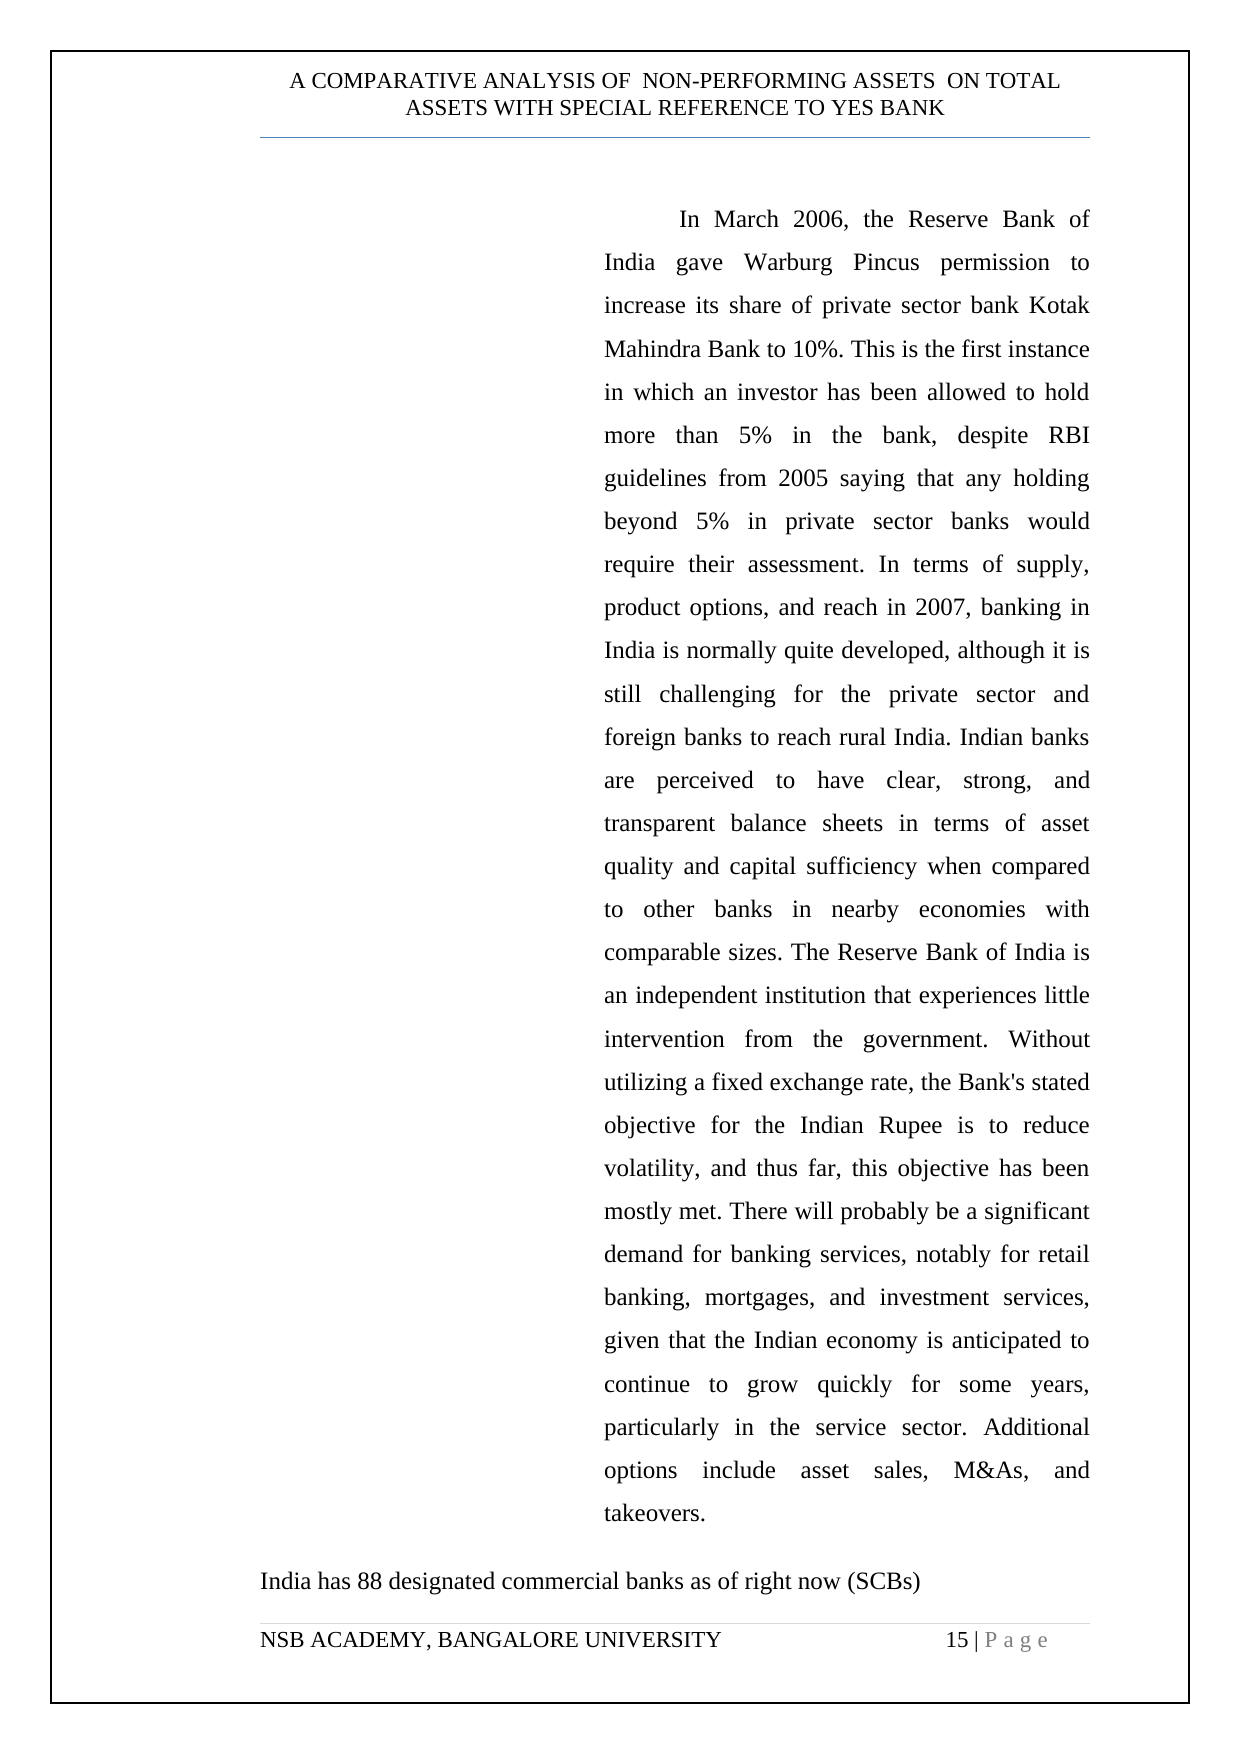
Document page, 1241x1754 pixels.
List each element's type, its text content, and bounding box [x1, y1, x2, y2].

text In March 2006, the Reserve Bank of India gave Warburg Pincus permission to increase its share of private sector bank Kotak Mahindra Bank to 10%. This is the first instance in which an investor has been allowed to hold more than 5% in the bank, despite RBI guidelines from 2005 saying that any holding beyond 5% in private sector banks would require their assessment. In terms of supply, product options, and reach in 2007, banking in India is normally quite developed, although it is still challenging for the private sector and foreign banks to reach rural India. Indian banks are perceived to have clear, strong, and transparent balance sheets in terms of asset quality and capital sufficiency when compared to other banks in nearby economies with comparable sizes. The Reserve Bank of India is an independent institution that experiences little intervention from the government. Without utilizing a fixed exchange rate, the Bank's stated objective for the Indian Rupee is to reduce volatility, and thus far, this objective has been mostly met. There will probably be a significant demand for banking services, notably for retail banking, mortgages, and investment services, given that the Indian economy is anticipated to continue to grow quickly for some years, particularly in the service sector. Additional options include asset sales, M&As, and takeovers. [604, 204, 1090, 1527]
text India has 88 designated commercial banks as of right now (SCBs) [260, 1566, 1090, 1595]
